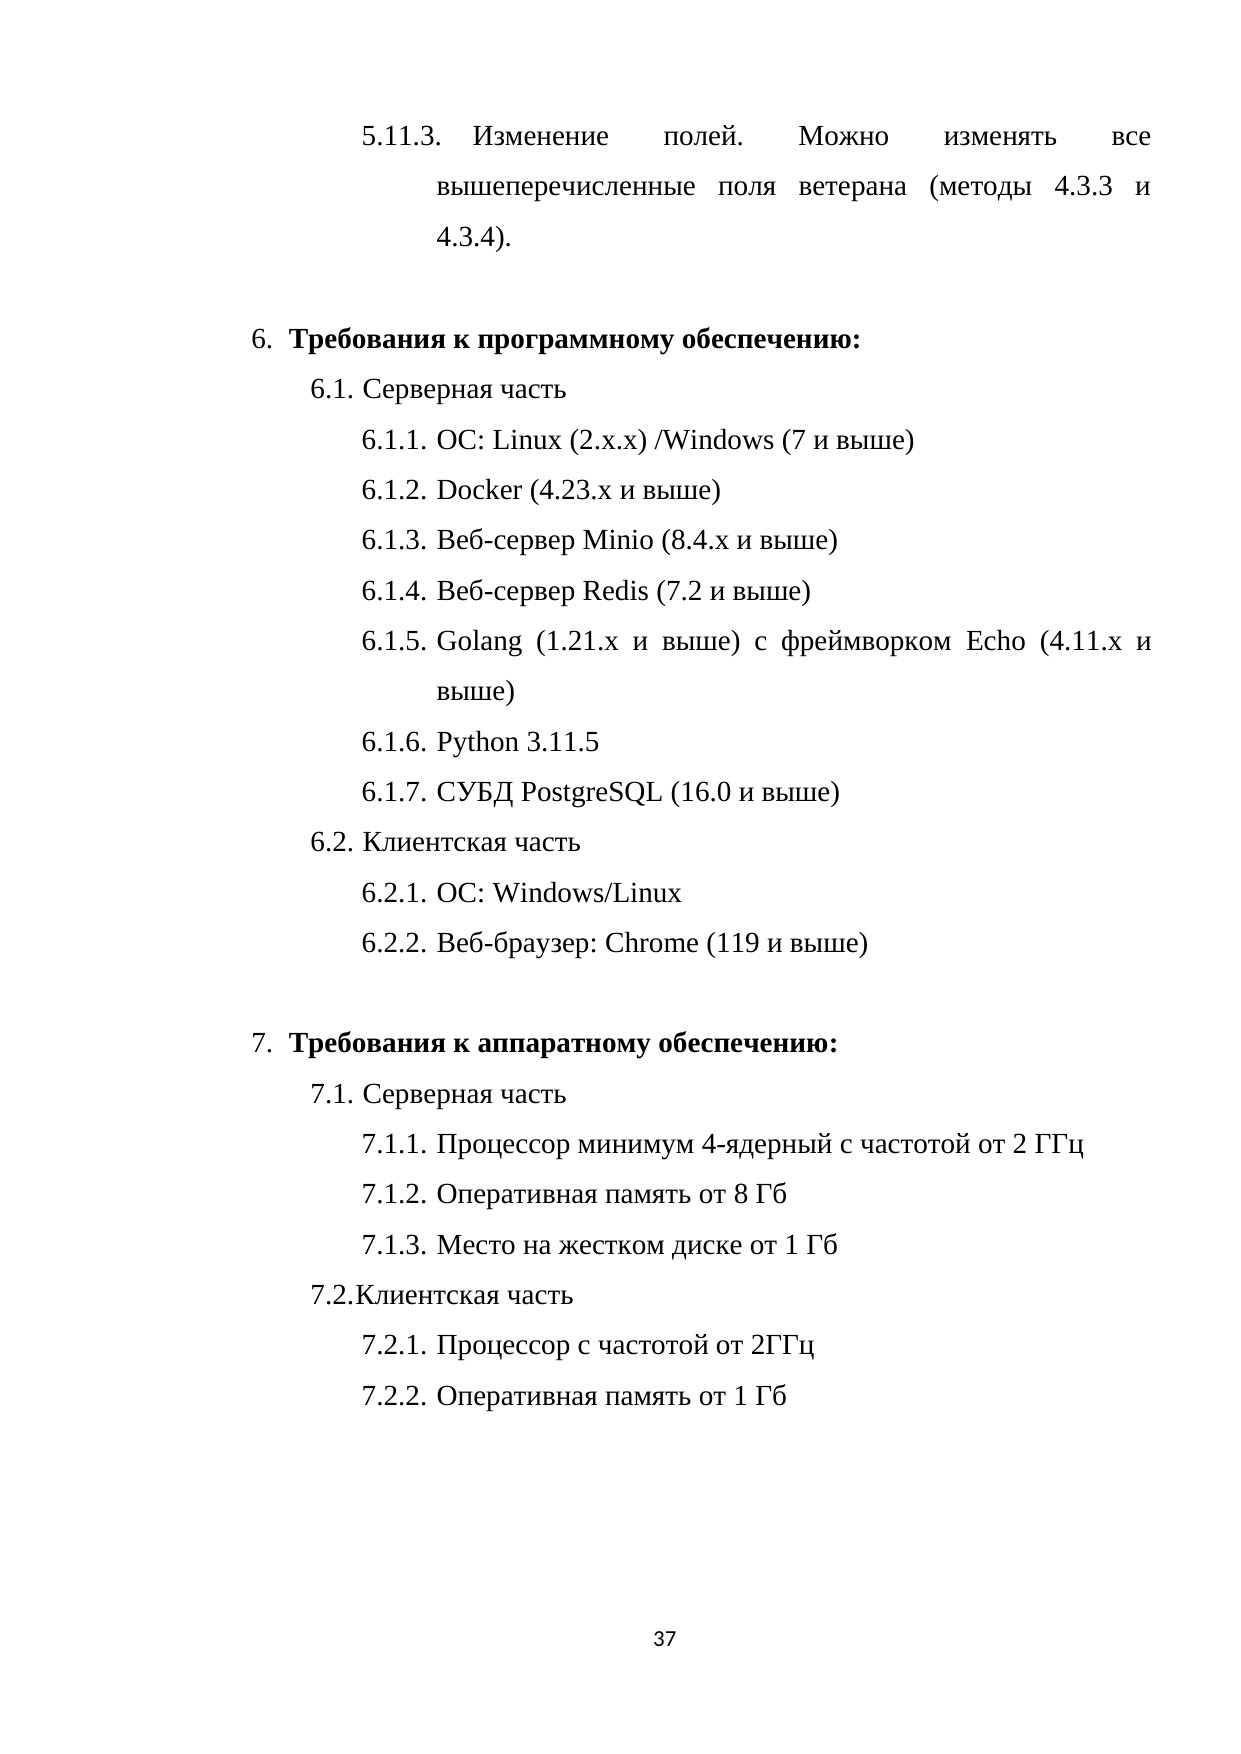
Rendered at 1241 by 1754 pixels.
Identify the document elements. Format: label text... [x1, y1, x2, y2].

list Серверная часть [310, 1076, 1152, 1109]
list СУБД PostgreSQL (16.0 и выше) [361, 774, 1152, 808]
list Клиентская часть [310, 824, 1152, 858]
list Процессор минимум 4-ядерный с частотой от 2 ГГц [361, 1126, 1152, 1160]
list Процессор с частотой от 2ГГц [361, 1327, 1152, 1361]
list Требования к программному обеспечению: [251, 321, 1152, 355]
list ОС: Linux (2.x.x) /Windows (7 и выше) [361, 422, 1152, 455]
list Веб-сервер Redis (7.2 и выше) [361, 573, 1152, 606]
list Оперативная память от 1 Гб [361, 1378, 1152, 1411]
list Серверная часть [310, 372, 1152, 405]
list Веб-браузер: Chrome (119 и выше) [361, 925, 1152, 958]
list Изменение полей. Можно изменять все вышеперечисленные поля ветерана (методы 4.3.3 и 4.3.4). [361, 118, 1152, 252]
list Docker (4.23.x и выше) [361, 472, 1152, 506]
list Python 3.11.5 [361, 724, 1152, 757]
list Место на жестком диске от 1 Гб [361, 1227, 1152, 1260]
list Требования к аппаратному обеспечению: [251, 1026, 1152, 1059]
list Веб-сервер Minio (8.4.x и выше) [361, 522, 1152, 556]
list ОС: Windows/Linux [361, 875, 1152, 908]
list Оперативная память от 8 Гб [361, 1177, 1152, 1210]
list Golang (1.21.x и выше) с фреймворком Echo (4.11.x и выше) [361, 623, 1152, 707]
list Клиентская часть [310, 1277, 1152, 1311]
